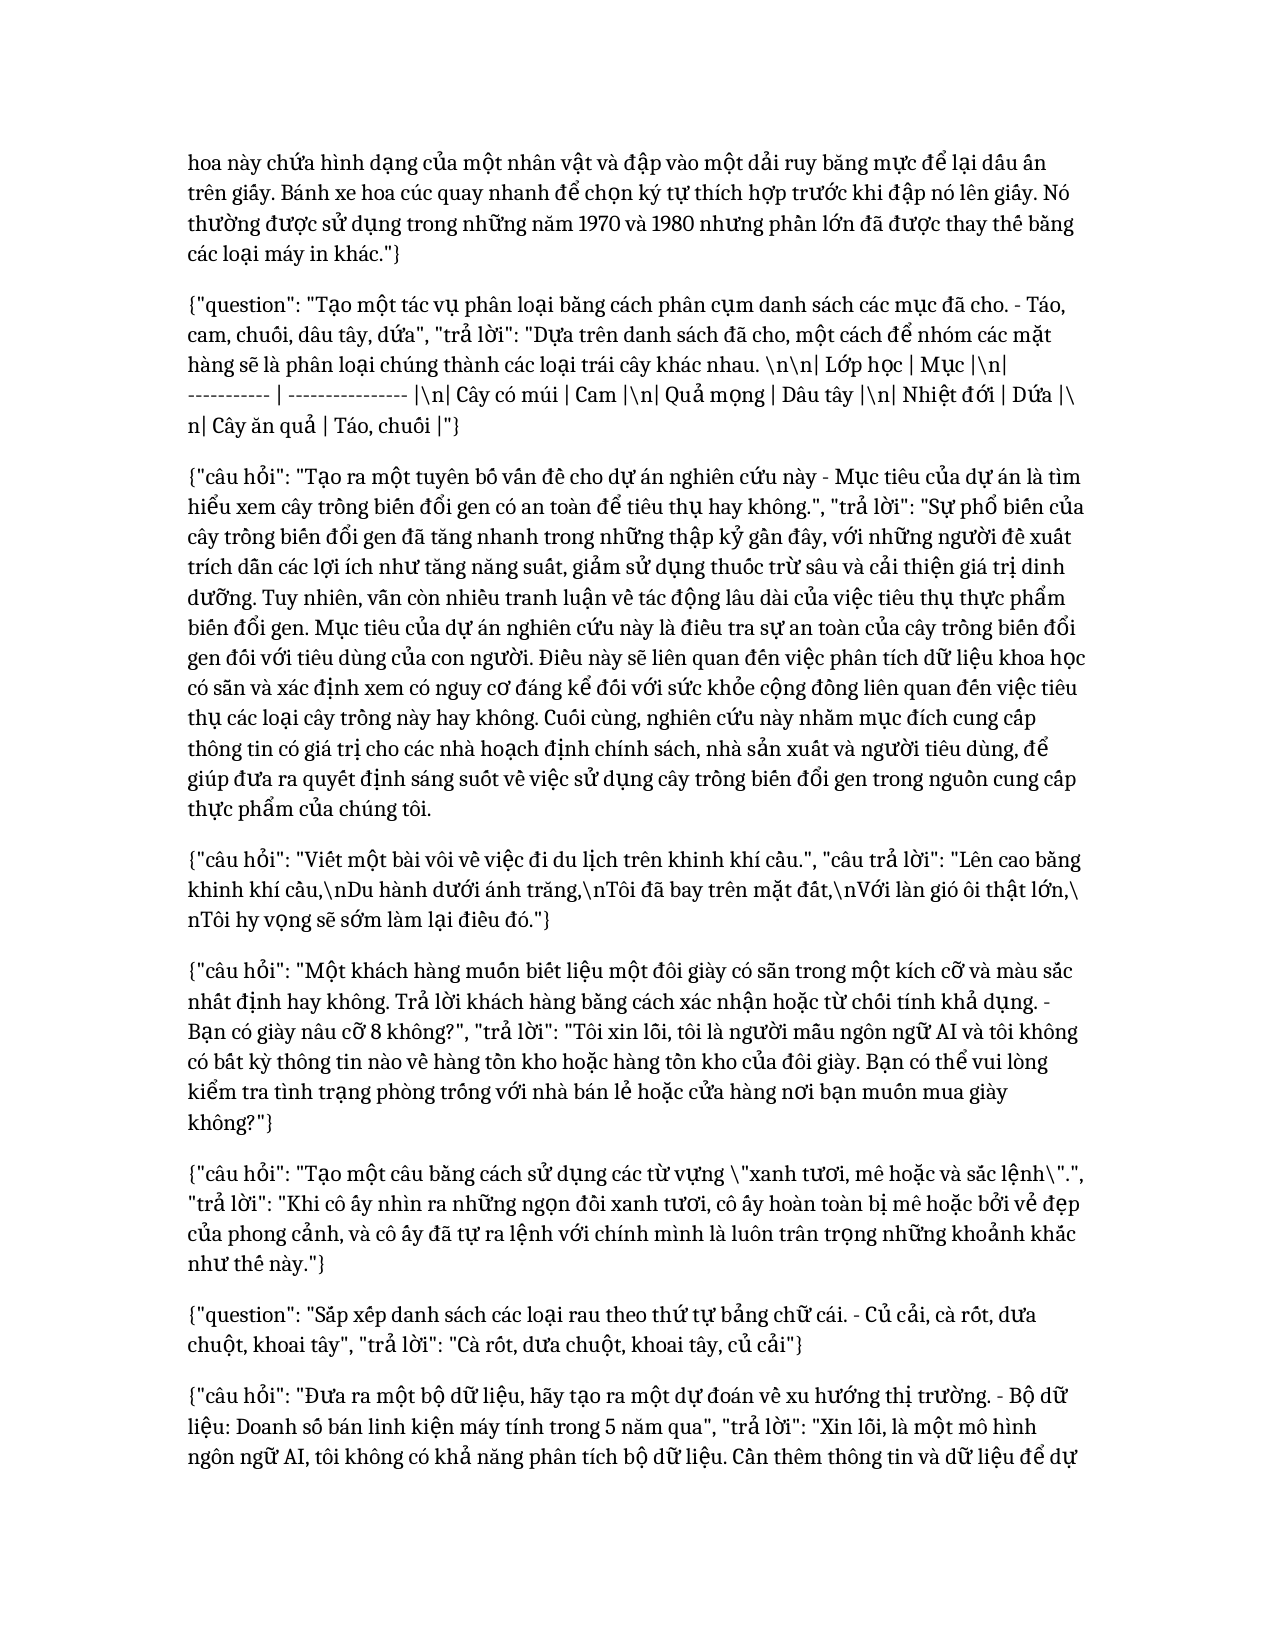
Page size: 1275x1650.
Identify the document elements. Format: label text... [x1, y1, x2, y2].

text {"câu hỏi": "Viết một bài vôi về việc đi du lịch trên khinh khí cầu.", "câu trả lời": "Lên cao bằng khinh khí cầu,\nDu hành dưới ánh trăng,\nTôi đã bay trên mặt đất,\nVới làn gió ôi thật lớn,\nTôi hy vọng sẽ sớm làm lại điều đó."} [187, 847, 1087, 934]
text {"câu hỏi": "Tạo ra một tuyên bố vấn đề cho dự án nghiên cứu này - Mục tiêu của dự án là tìm hiểu xem cây trồng biến đổi gen có an toàn để tiêu thụ hay không.", "trả lời": "Sự phổ biến của cây trồng biến đổi gen đã tăng nhanh trong những thập kỷ gần đây, với những người đề xuất trích dẫn các lợi ích như tăng năng suất, giảm sử dụng thuốc trừ sâu và cải thiện giá trị dinh dưỡng. Tuy nhiên, vẫn còn nhiều tranh luận về tác động lâu dài của việc tiêu thụ thực phẩm biến đổi gen. Mục tiêu của dự án nghiên cứu này là điều tra sự an toàn của cây trồng biến đổi gen đối với tiêu dùng của con người. Điều này sẽ liên quan đến việc phân tích dữ liệu khoa học có sẵn và xác định xem có nguy cơ đáng kể đối với sức khỏe cộng đồng liên quan đến việc tiêu thụ các loại cây trồng này hay không. Cuối cùng, nghiên cứu này nhằm mục đích cung cấp thông tin có giá trị cho các nhà hoạch định chính sách, nhà sản xuất và người tiêu dùng, để giúp đưa ra quyết định sáng suốt về việc sử dụng cây trồng biến đổi gen trong nguồn cung cấp thực phẩm của chúng tôi. [187, 463, 1087, 822]
text {"câu hỏi": "Tạo một câu bằng cách sử dụng các từ vựng \"xanh tươi, mê hoặc và sắc lệnh\".", "trả lời": "Khi cô ấy nhìn ra những ngọn đồi xanh tươi, cô ấy hoàn toàn bị mê hoặc bởi vẻ đẹp của phong cảnh, và cô ấy đã tự ra lệnh với chính mình là luôn trân trọng những khoảnh khắc như thế này."} [187, 1160, 1087, 1277]
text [187, 1383, 1087, 1470]
text {"question": "Tạo một tác vụ phân loại bằng cách phân cụm danh sách các mục đã cho. - Táo, cam, chuối, dâu tây, dứa", "trả lời": "Dựa trên danh sách đã cho, một cách để nhóm các mặt hàng sẽ là phân loại chúng thành các loại trái cây khác nhau. \n\n| Lớp học | Mục |\n| ----------- | ---------------- |\n| Cây có múi | Cam |\n| Quả mọng | Dâu tây |\n| Nhiệt đới | Dứa |\n| Cây ăn quả | Táo, chuối |"} [187, 292, 1087, 439]
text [187, 150, 1087, 267]
text {"câu hỏi": "Một khách hàng muốn biết liệu một đôi giày có sẵn trong một kích cỡ và màu sắc nhất định hay không. Trả lời khách hàng bằng cách xác nhận hoặc từ chối tính khả dụng. - Bạn có giày nâu cỡ 8 không?", "trả lời": "Tôi xin lỗi, tôi là người mẫu ngôn ngữ AI và tôi không có bất kỳ thông tin nào về hàng tồn kho hoặc hàng tồn kho của đôi giày. Bạn có thể vui lòng kiểm tra tình trạng phòng trống với nhà bán lẻ hoặc cửa hàng nơi bạn muốn mua giày không?"} [187, 958, 1087, 1136]
text {"question": "Sắp xếp danh sách các loại rau theo thứ tự bảng chữ cái. - Củ cải, cà rốt, dưa chuột, khoai tây", "trả lời": "Cà rốt, dưa chuột, khoai tây, củ cải"} [187, 1302, 1087, 1359]
